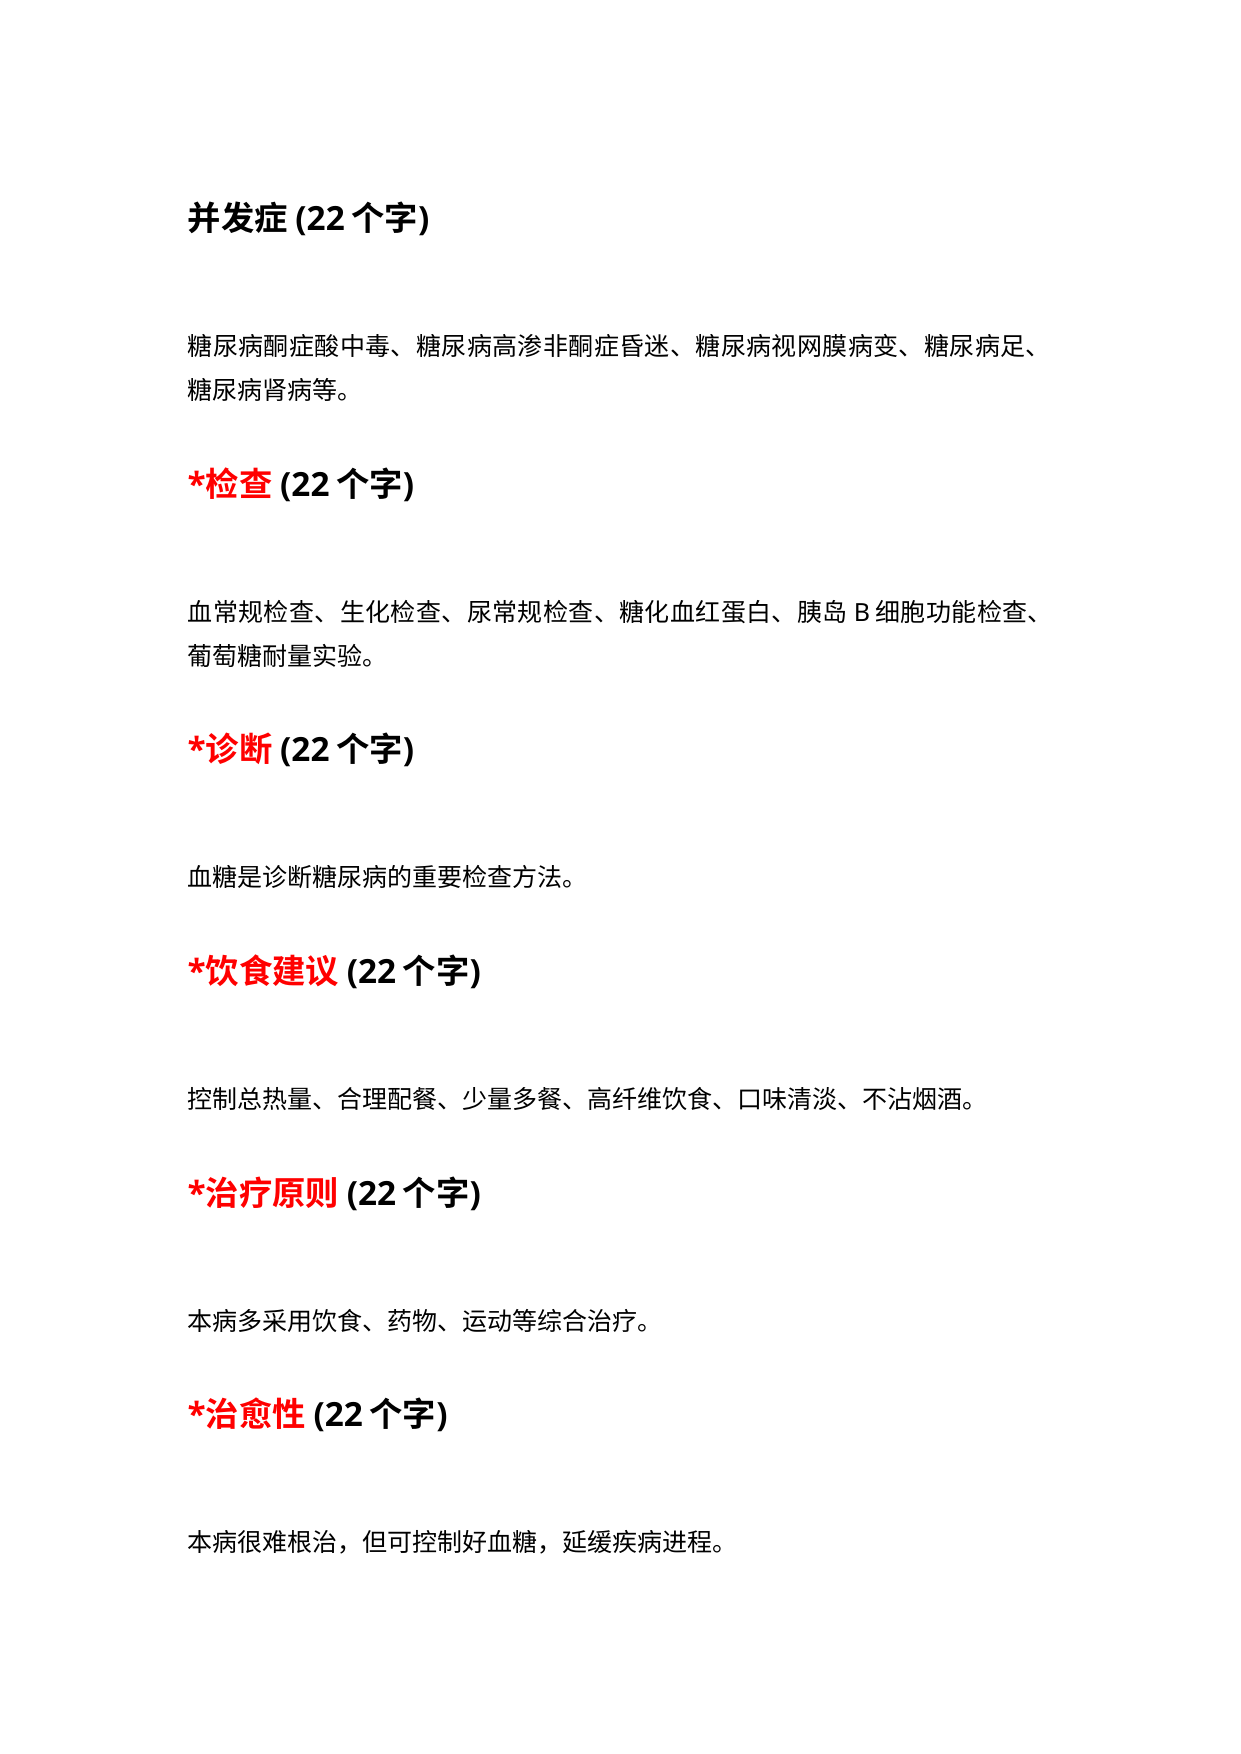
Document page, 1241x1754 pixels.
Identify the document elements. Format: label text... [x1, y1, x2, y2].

text 本病很难根治，但可控制好血糖，延缓疾病进程。 [187, 1519, 1053, 1563]
text 血糖是诊断糖尿病的重要检查方法。 [187, 854, 1053, 898]
subtitle *治疗原则 (22个字) [187, 1147, 1053, 1235]
text 控制总热量、合理配餐、少量多餐、高纤维饮食、口味清淡、不沾烟酒。 [187, 1076, 1053, 1120]
text 糖尿病酮症酸中毒、糖尿病高渗非酮症昏迷、糖尿病视网膜病变、糖尿病足、糖尿病肾病等。 [187, 322, 1053, 411]
subtitle 并发症 (22个字) [187, 172, 1053, 260]
subtitle *治愈性 (22个字) [187, 1368, 1053, 1457]
subtitle *饮食建议 (22个字) [187, 925, 1053, 1013]
subtitle *诊断 (22个字) [187, 703, 1053, 792]
text 本病多采用饮食、药物、运动等综合治疗。 [187, 1297, 1053, 1341]
subtitle *检查 (22个字) [187, 438, 1053, 526]
text 血常规检查、生化检查、尿常规检查、糖化血红蛋白、胰岛B细胞功能检查、葡萄糖耐量实验。 [187, 588, 1053, 676]
